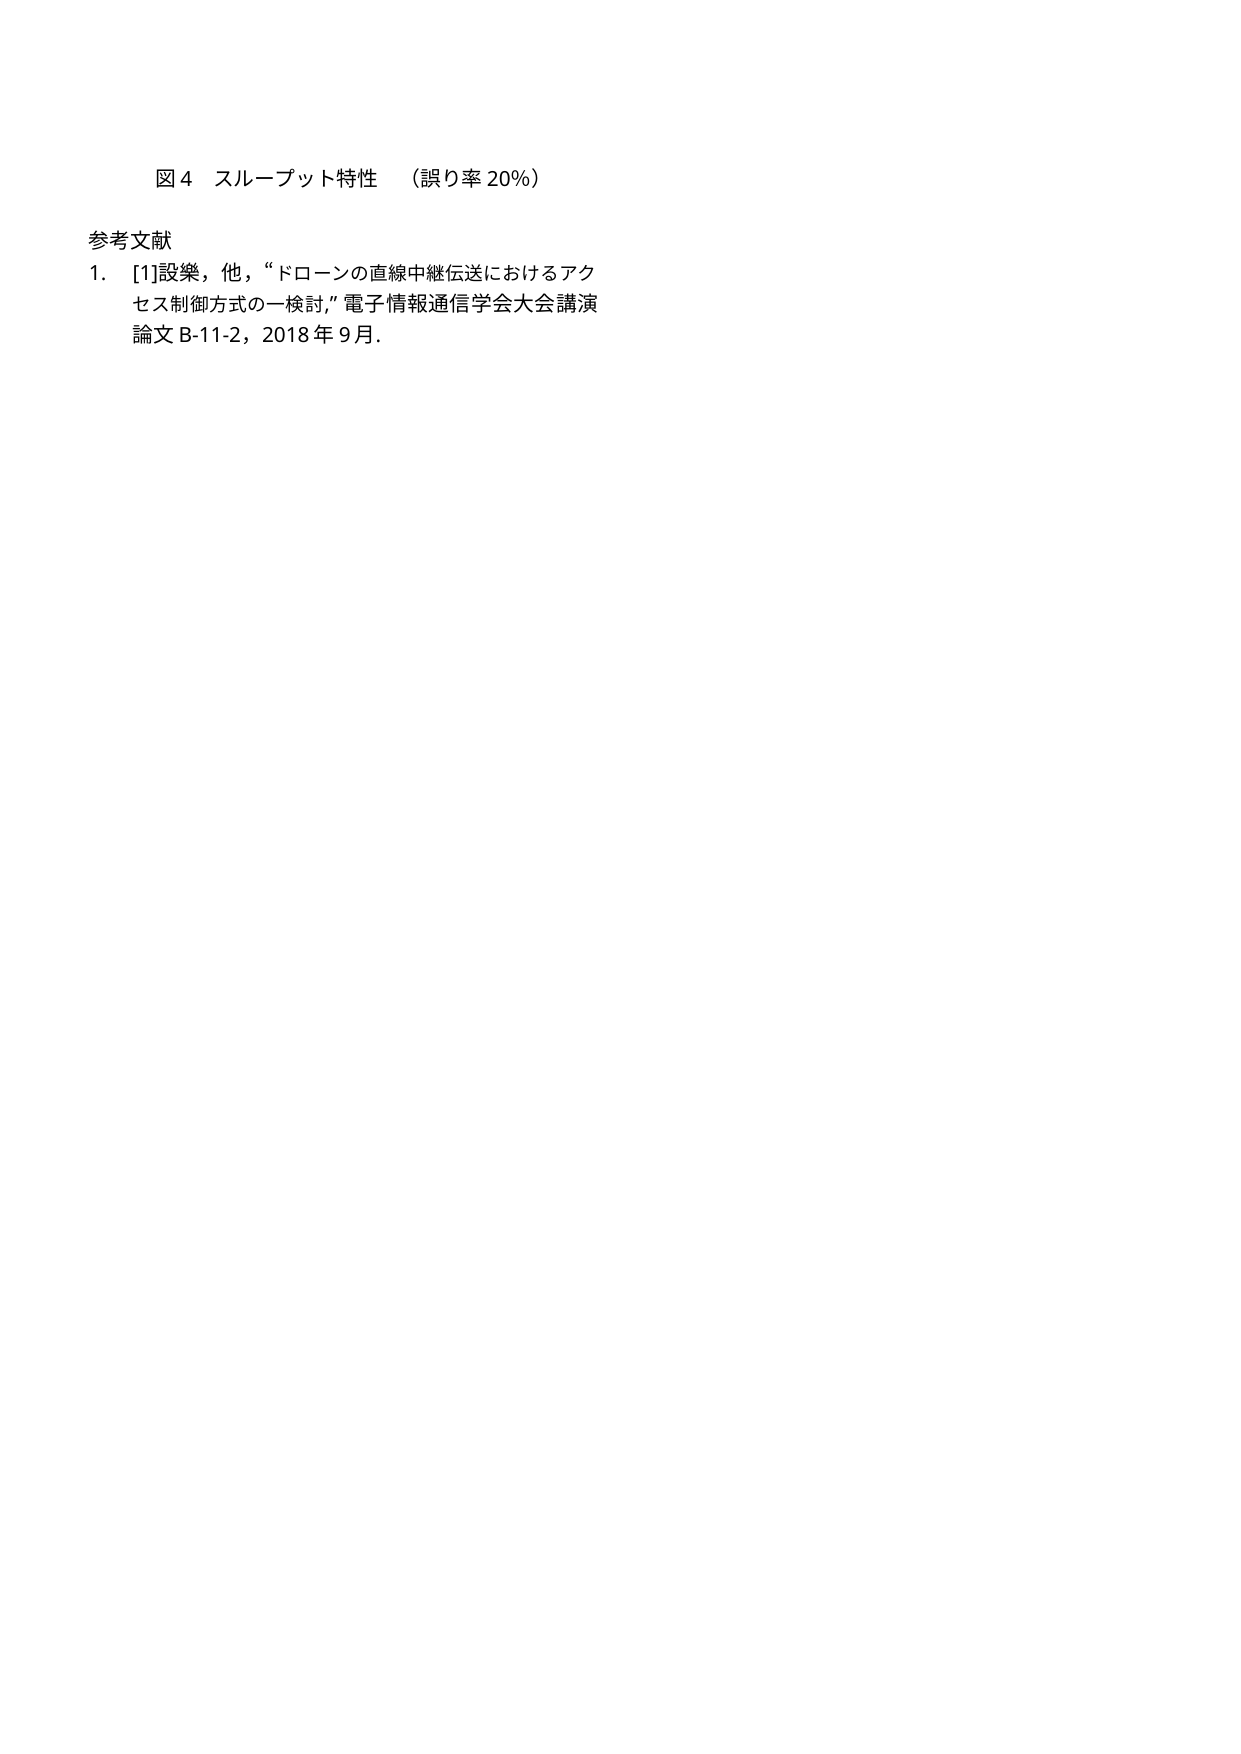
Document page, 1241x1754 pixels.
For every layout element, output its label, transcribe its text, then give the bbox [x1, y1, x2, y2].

list [1]設樂，他，“ドローンの直線中継伝送におけるアクセス制御方式の一検討,” 電子情報通信学会大会講演論文B‐11‐2，2018年9月. [89, 255, 598, 349]
text 参考文献 [89, 224, 598, 255]
text 図4 スループット特性 （誤り率20％） [89, 161, 598, 192]
